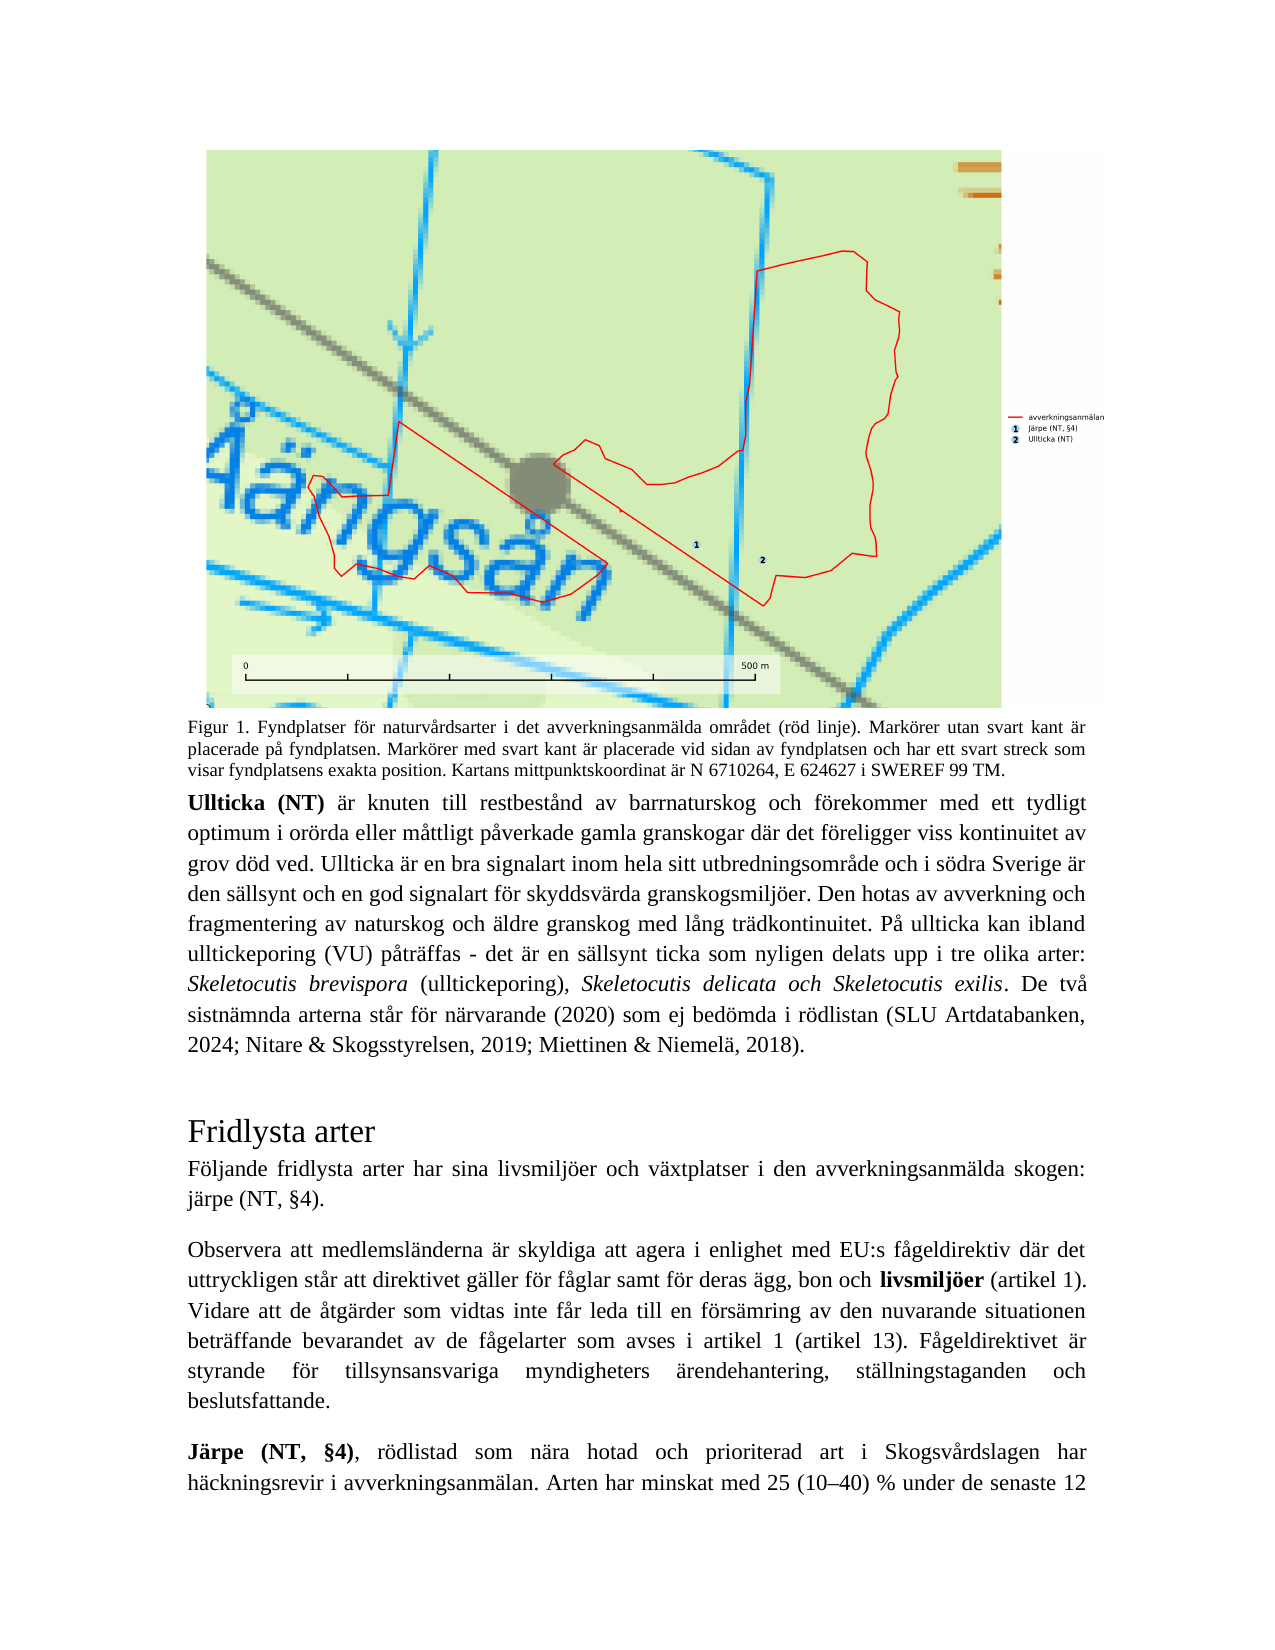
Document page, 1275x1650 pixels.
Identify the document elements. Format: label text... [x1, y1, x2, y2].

picture [206, 150, 1107, 708]
subtitle Fridlysta arter [187, 1111, 1087, 1149]
text Följande fridlysta arter har sina livsmiljöer och växtplatser i den avverkningsanmälda skogen: järpe (NT, §4). [187, 1155, 1087, 1212]
text Observera att medlemsländerna är skyldiga att agera i enlighet med EU:s fågeldirektiv där det uttryckligen står att direktivet gäller för fåglar samt för deras ägg, bon och livsmiljöer (artikel 1). Vidare att de åtgärder som vidtas inte får leda till en försämring av den nuvarande situationen beträffande bevarandet av de fågelarter som avses i artikel 1 (artikel 13). Fågeldirektivet är styrande för tillsynsansvariga myndigheters ärendehantering, ställningstaganden och beslutsfattande. [187, 1236, 1087, 1414]
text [187, 1438, 1087, 1495]
text Figur 1. Fyndplatser för naturvårdsarter i det avverkningsanmälda området (röd linje). Markörer utan svart kant är placerade på fyndplatsen. Markörer med svart kant är placerade vid sidan av fyndplatsen och har ett svart streck som visar fyndplatsens exakta position. Kartans mittpunktskoordinat är N 6710264, E 624627 i SWEREF 99 TM. [187, 716, 1087, 781]
text Ullticka (NT) är knuten till restbestånd av barrnaturskog och förekommer med ett tydligt optimum i orörda eller måttligt påverkade gamla granskogar där det föreligger viss kontinuitet av grov död ved. Ullticka är en bra signalart inom hela sitt utbredningsområde och i södra Sverige är den sällsynt och en god signalart för skyddsvärda granskogsmiljöer. Den hotas av avverkning och fragmentering av naturskog och äldre granskog med lång trädkontinuitet. På ullticka kan ibland ulltickeporing (VU) påträffas - det är en sällsynt ticka som nyligen delats upp i tre olika arter: Skeletocutis brevispora (ulltickeporing), Skeletocutis delicata och Skeletocutis exilis. De två sistnämnda arterna står för närvarande (2020) som ej bedömda i rödlistan (SLU Artdatabanken, 2024; Nitare & Skogsstyrelsen, 2019; Miettinen & Niemelä, 2018). [187, 789, 1087, 1057]
